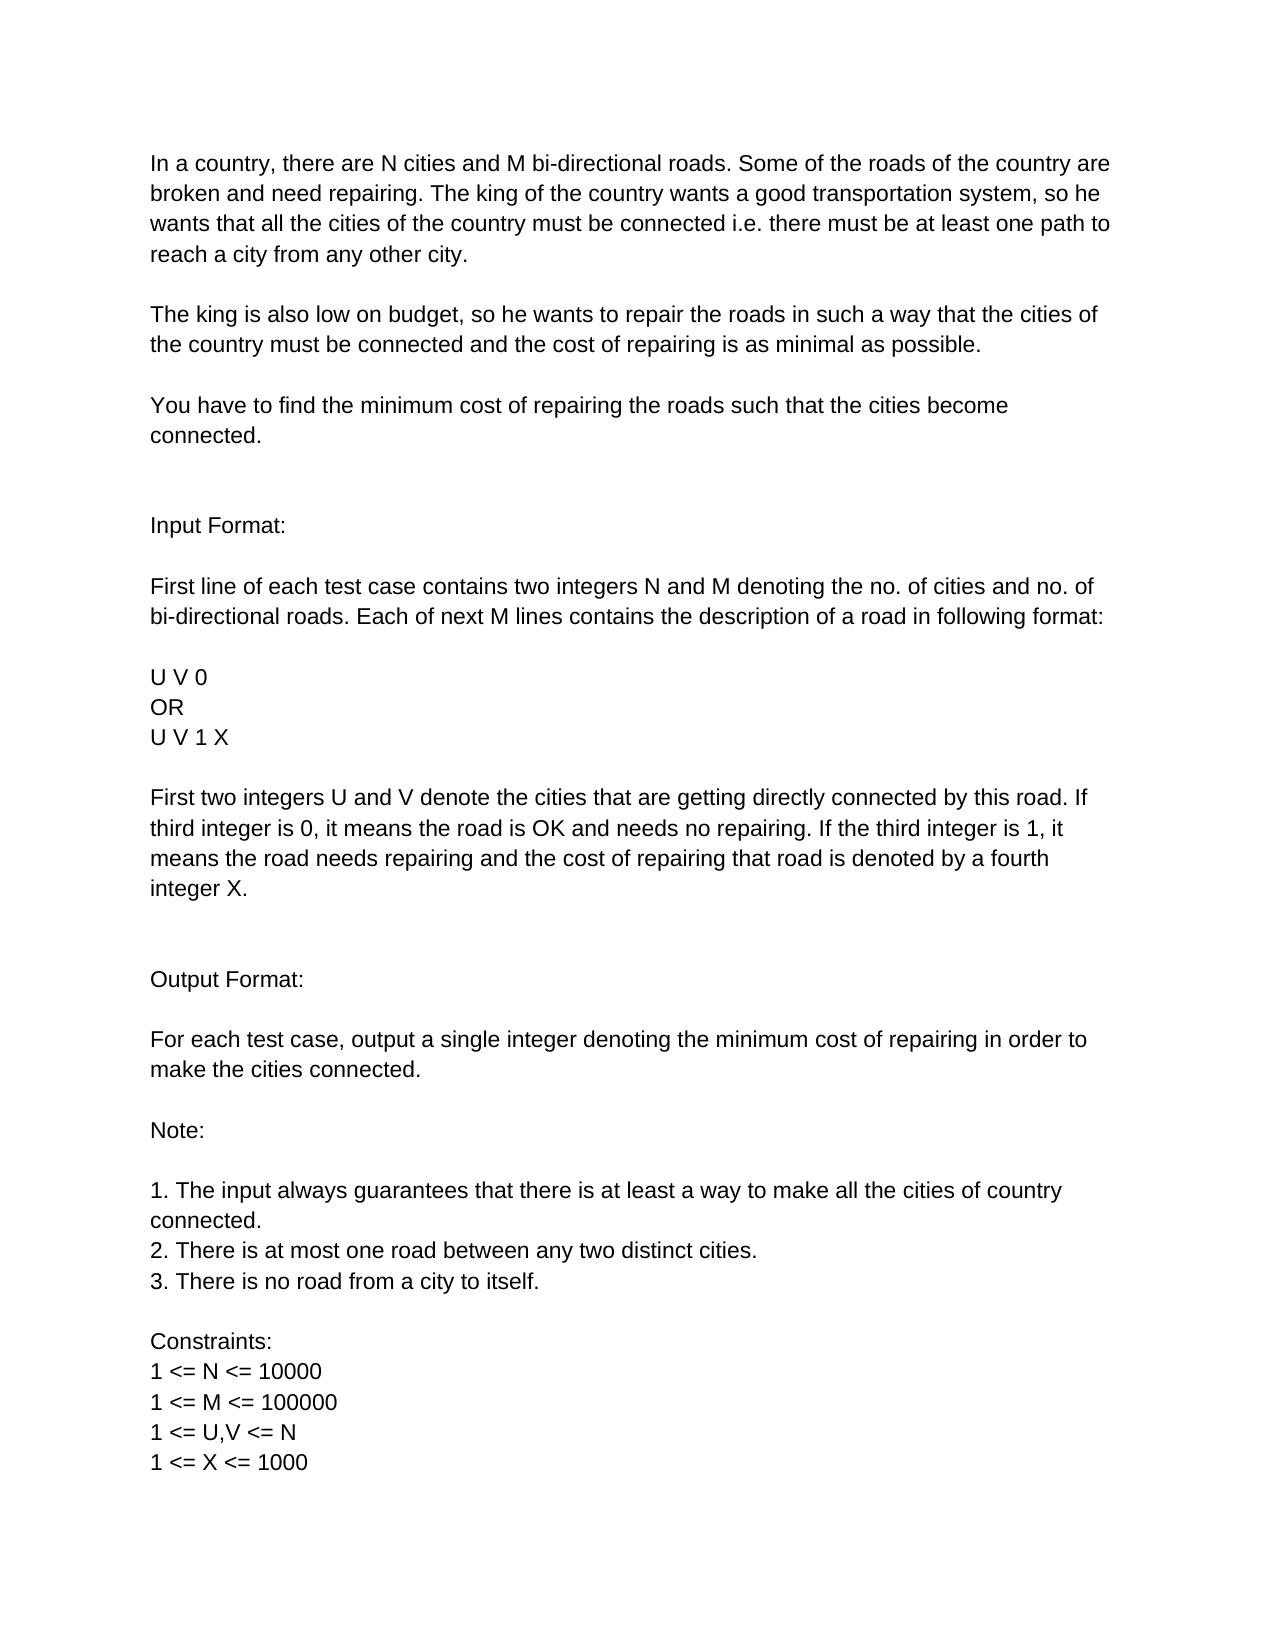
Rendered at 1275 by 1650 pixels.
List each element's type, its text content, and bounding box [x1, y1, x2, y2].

text U V 1 X [150, 724, 1125, 750]
text In a country, there are N cities and M bi-directional roads. Some of the roads of the country are broken and need repairing. The king of the country wants a good transportation system, so he wants that all the cities of the country must be connected i.e. there must be at least one path to reach a city from any other city. [150, 150, 1125, 267]
text 1 <= U,V <= N [150, 1419, 1125, 1445]
text 1 <= M <= 100000 [150, 1388, 1125, 1415]
text Constraints: [150, 1328, 1125, 1354]
text First two integers U and V denote the cities that are getting directly connected by this road. If third integer is 0, it means the road is OK and needs no repairing. If the third integer is 1, it means the road needs repairing and the cost of repairing that road is denoted by a fourth integer X. [150, 784, 1125, 901]
text 3. There is no road from a city to itself. [150, 1268, 1125, 1294]
text 2. There is at most one road between any two distinct cities. [150, 1237, 1125, 1264]
text 1 <= X <= 1000 [150, 1449, 1125, 1475]
text You have to find the minimum cost of repairing the roads such that the cities become connected. [150, 392, 1125, 448]
text For each test case, output a single integer denoting the minimum cost of repairing in order to make the cities connected. [150, 1026, 1125, 1083]
text The king is also low on budget, so he wants to repair the roads in such a way that the cities of the country must be connected and the cost of repairing is as minimal as possible. [150, 301, 1125, 358]
text 1 <= N <= 10000 [150, 1358, 1125, 1385]
text Output Format: [150, 966, 1125, 992]
text Input Format: [150, 512, 1125, 539]
text 1. The input always guarantees that there is at least a way to make all the cities of country connected. [150, 1177, 1125, 1234]
text Note: [150, 1117, 1125, 1143]
text OR [150, 694, 1125, 720]
text U V 0 [150, 663, 1125, 690]
text First line of each test case contains two integers N and M denoting the no. of cities and no. of bi-directional roads. Each of next M lines contains the description of a road in following format: [150, 573, 1125, 629]
